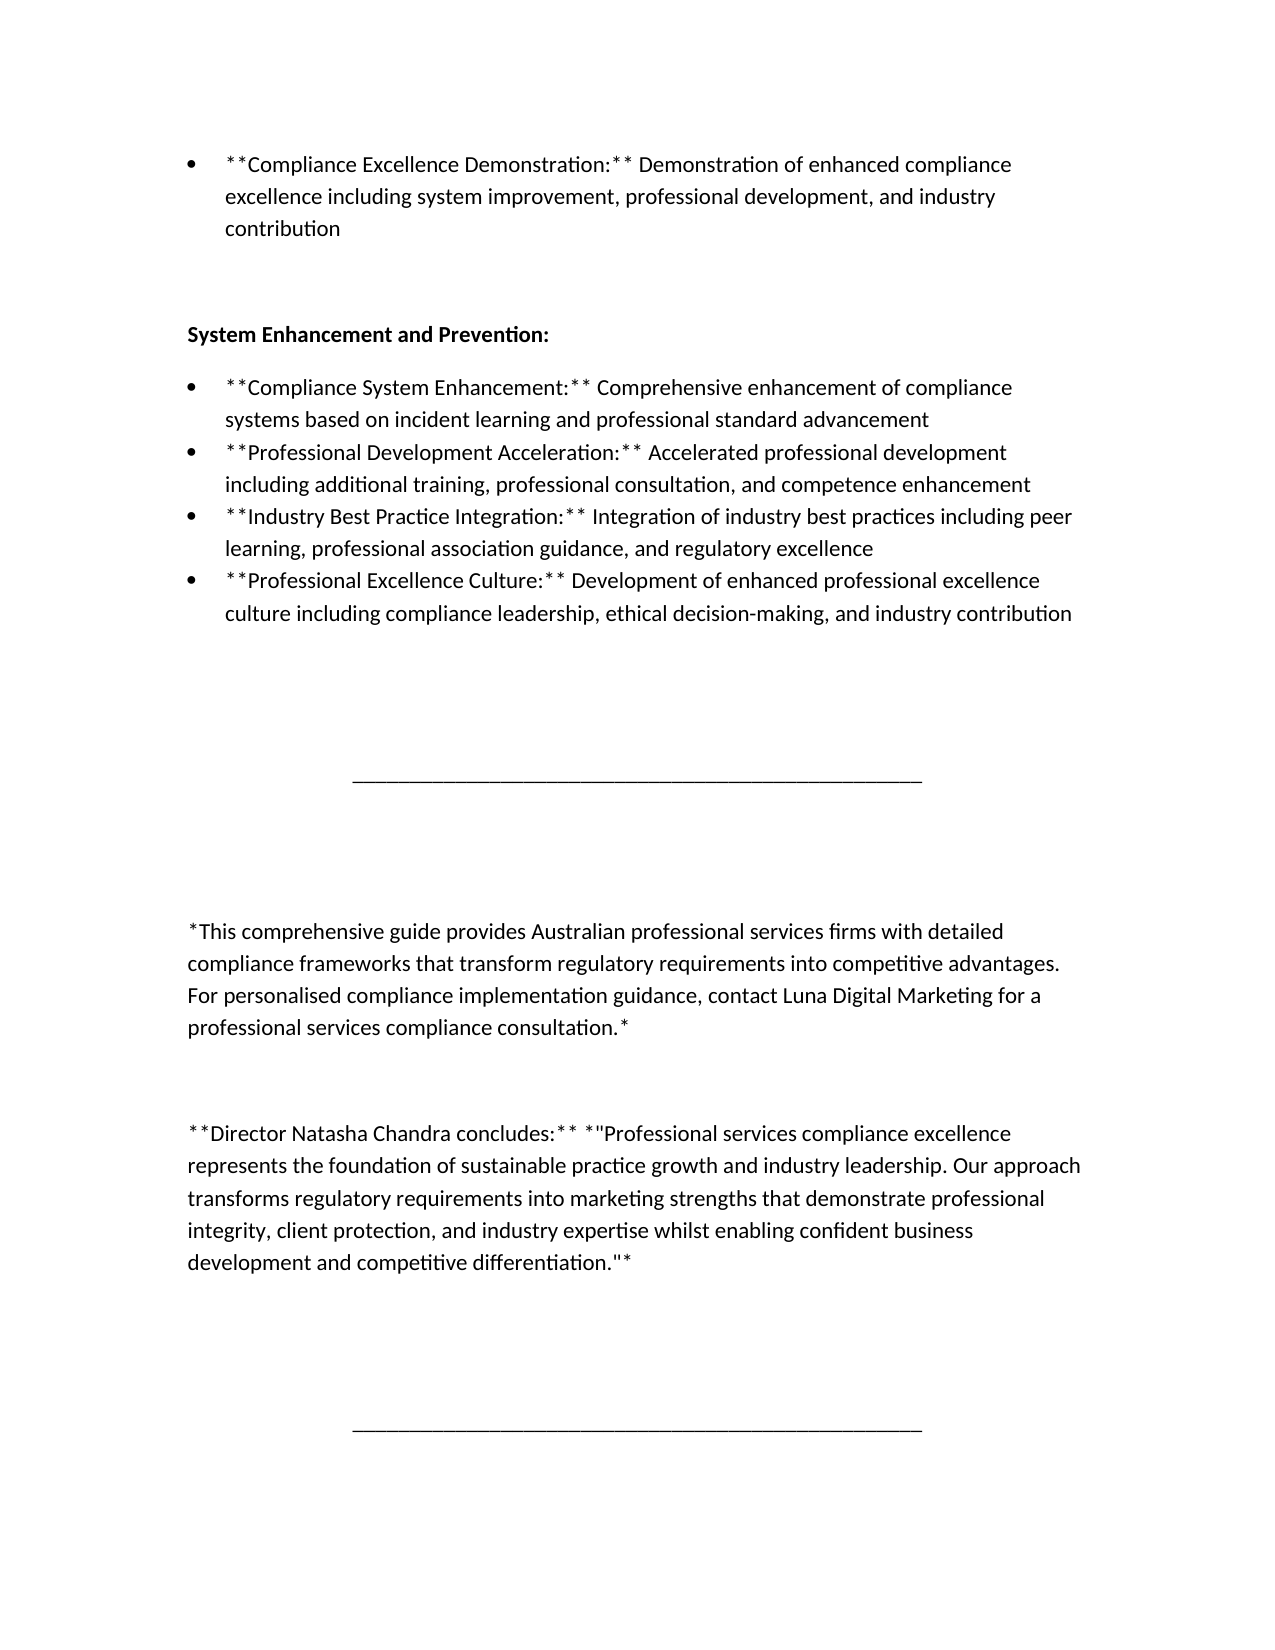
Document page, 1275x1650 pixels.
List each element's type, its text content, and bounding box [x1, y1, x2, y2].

list **Professional Excellence Culture:** Development of enhanced professional excellence culture including compliance leadership, ethical decision-making, and industry contribution [187, 567, 1087, 627]
text __________________________________________________ [187, 1407, 1087, 1435]
list **Industry Best Practice Integration:** Integration of industry best practices including peer learning, professional association guidance, and regulatory excellence [187, 502, 1087, 562]
text __________________________________________________ [187, 758, 1087, 786]
text *This comprehensive guide provides Australian professional services firms with detailed compliance frameworks that transform regulatory requirements into competitive advantages. For personalised compliance implementation guidance, contact Luna Digital Marketing for a professional services compliance consultation.* [187, 917, 1087, 1041]
list **Professional Development Acceleration:** Accelerated professional development including additional training, professional consultation, and competence enhancement [187, 438, 1087, 498]
list **Compliance System Enhancement:** Comprehensive enhancement of compliance systems based on incident learning and professional standard advancement [187, 373, 1087, 434]
text **Director Natasha Chandra concludes:** *"Professional services compliance excellence represents the foundation of sustainable practice growth and industry leadership. Our approach transforms regulatory requirements into marketing strengths that demonstrate professional integrity, client protection, and industry expertise whilst enabling confident business development and competitive differentiation."* [187, 1119, 1087, 1276]
text System Enhancement and Prevention: [187, 320, 1087, 348]
list **Compliance Excellence Demonstration:** Demonstration of enhanced compliance excellence including system improvement, professional development, and industry contribution [187, 150, 1087, 242]
